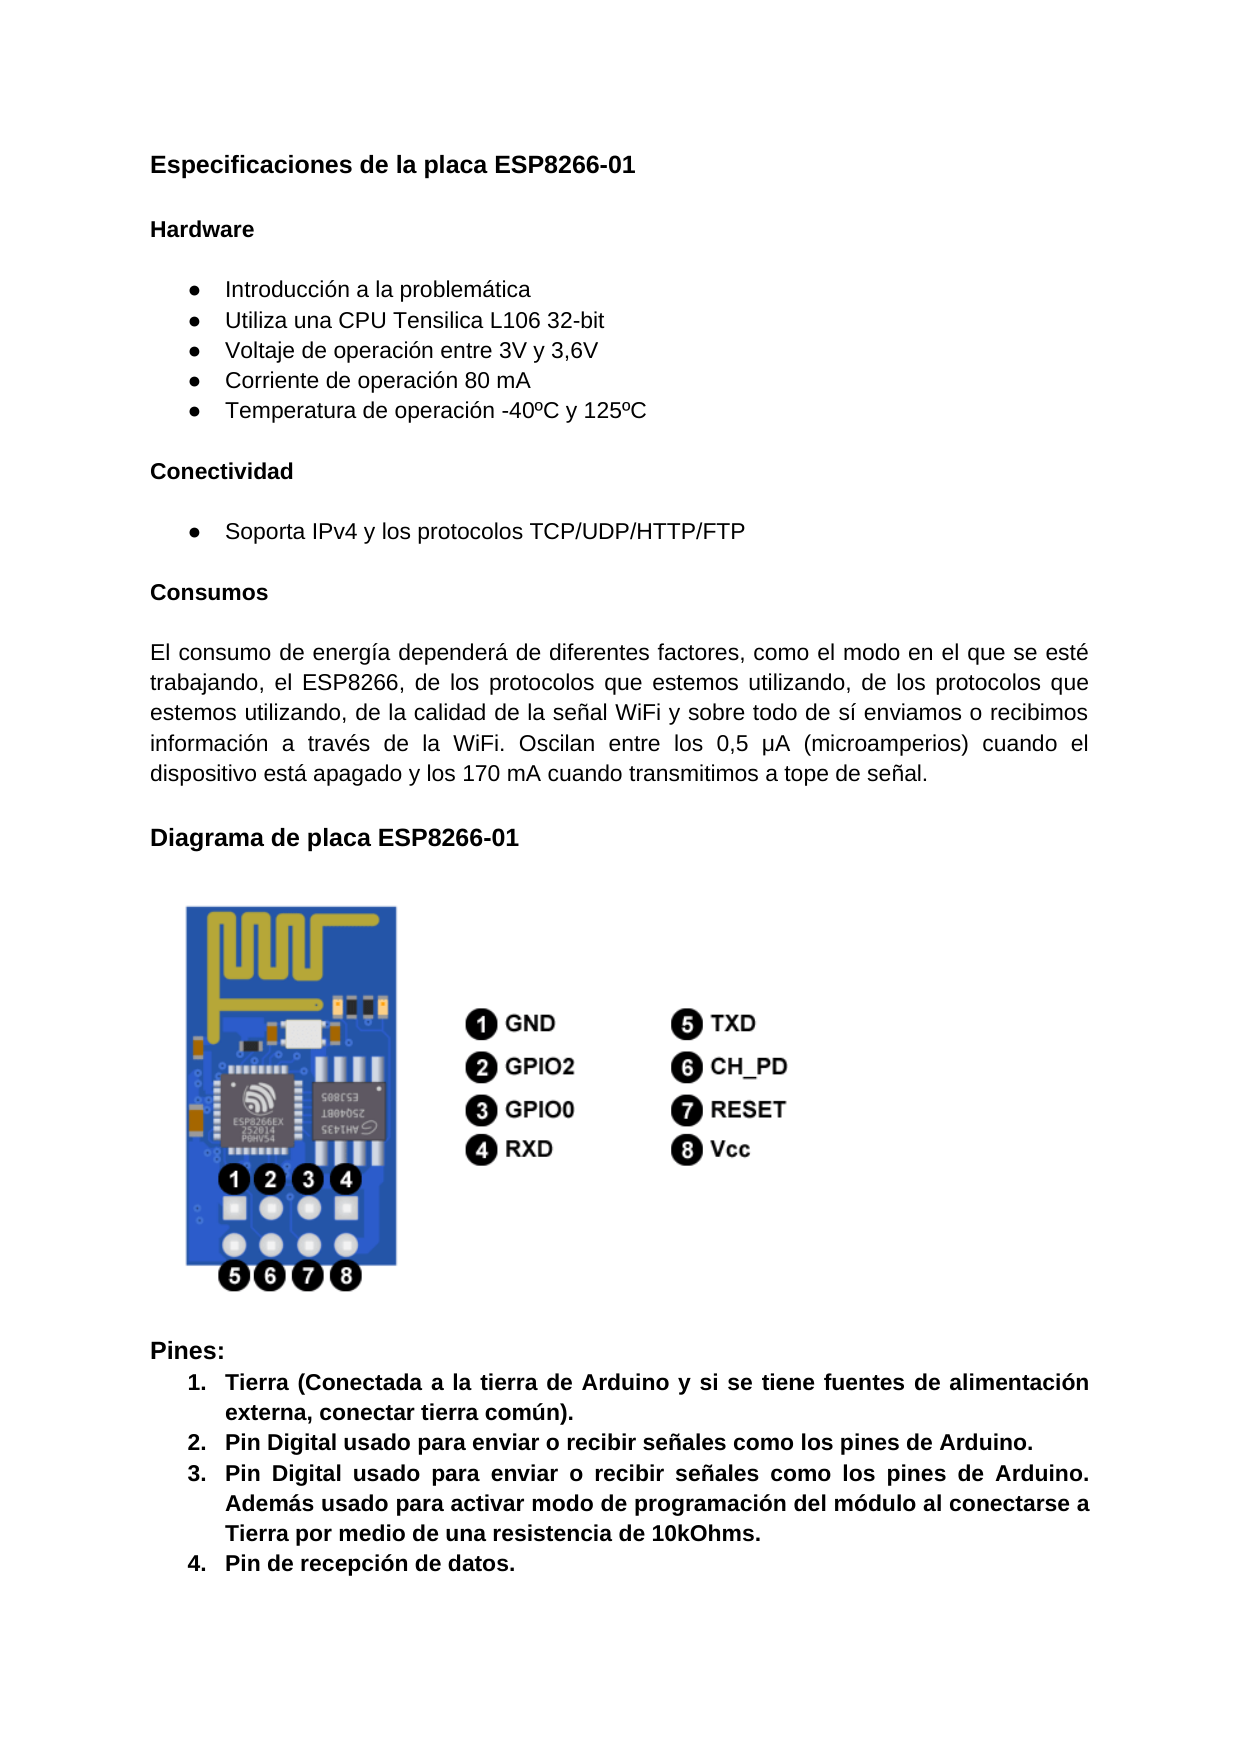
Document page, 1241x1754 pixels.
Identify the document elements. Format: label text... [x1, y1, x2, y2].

list Tierra (Conectada a la tierra de Arduino y si se tiene fuentes de alimentación externa, conectar tierra común). [187, 1369, 1090, 1426]
text Consumos [150, 578, 1090, 605]
list Pin Digital usado para enviar o recibir señales como los pines de Arduino. Además usado para activar modo de programación del módulo al conectarse a Tierra por medio de una resistencia de 10kOhms. [187, 1459, 1090, 1546]
list Utiliza una CPU Tensilica L106 32-bit [187, 307, 1090, 333]
list Voltaje de operación entre 3V y 3,6V [187, 337, 1090, 363]
text Especificaciones de la placa ESP8266-01 [150, 150, 1090, 179]
text Hardware [150, 216, 1090, 242]
list Pin Digital usado para enviar o recibir señales como los pines de Arduino. [187, 1429, 1090, 1456]
list Corriente de operación 80 mA [187, 367, 1090, 393]
text Conectividad [150, 458, 1090, 514]
list Introducción a la problemática [187, 276, 1090, 303]
list Temperatura de operación -40ºC y 125ºC [187, 397, 1090, 424]
list Pin de recepción de datos. [187, 1550, 1090, 1577]
text Pines: [150, 1336, 1090, 1365]
list Soporta IPv4 y los protocolos TCP/UDP/HTTP/FTP [187, 518, 1090, 544]
text Diagrama de placa ESP8266-01 [150, 823, 1090, 852]
text El consumo de energía dependerá de diferentes factores, como el modo en el que se esté trabajando, el ESP8266, de los protocolos que estemos utilizando, de los protocolos que estemos utilizando, de la calidad de la señal WiFi y sobre todo de sí enviamos o recibimos información a través de la WiFi. Oscilan entre los 0,5 μA (microamperios) cuando el dispositivo está apagado y los 170 mA cuando transmitimos a tope de señal. [150, 609, 1090, 786]
picture [150, 889, 911, 1332]
